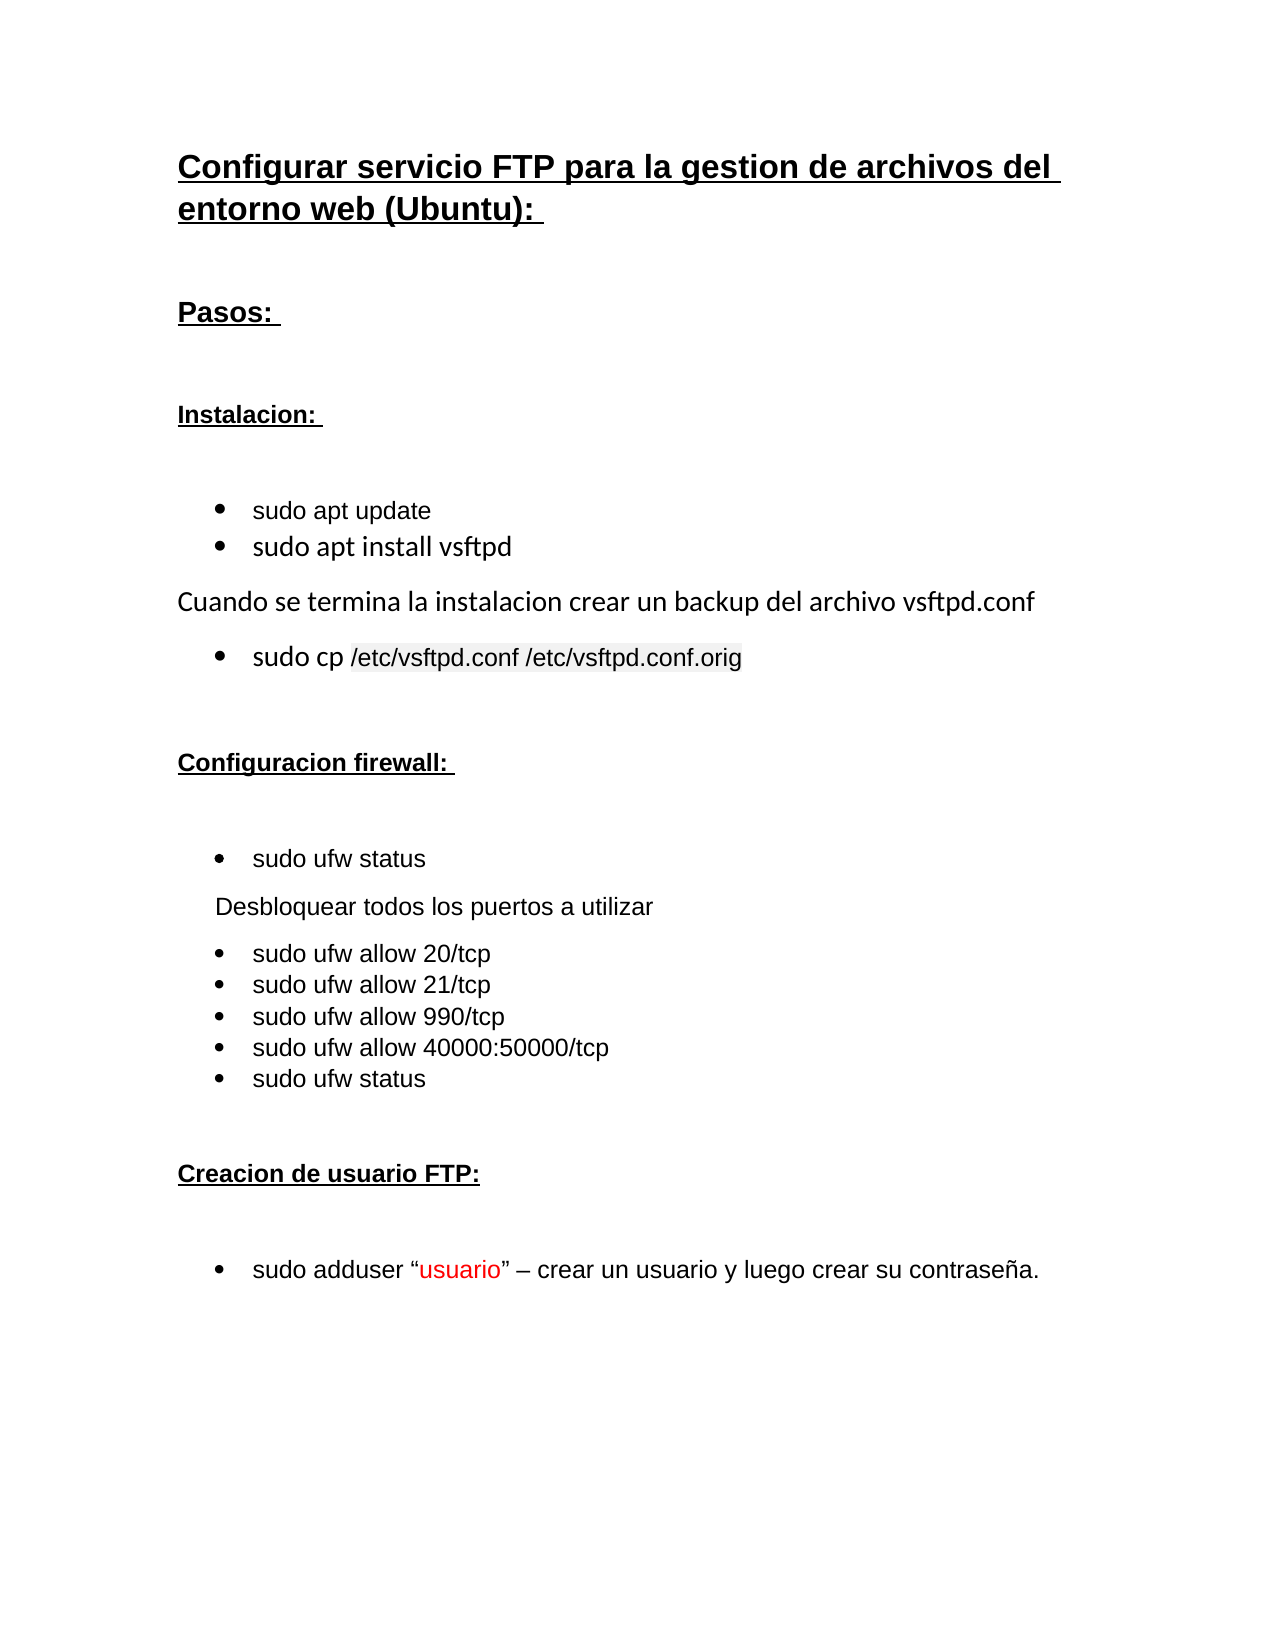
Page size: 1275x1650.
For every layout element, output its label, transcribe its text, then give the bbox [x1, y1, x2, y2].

text Configurar servicio FTP para la gestion de archivos del entorno web (Ubuntu): [177, 148, 1098, 227]
list sudo adduser “usuario” – crear un usuario y luego crear su contraseña. [215, 1255, 1098, 1284]
text Desbloquear todos los puertos a utilizar [215, 892, 1098, 920]
text Configuracion firewall: [177, 748, 1098, 777]
list sudo cp /etc/vsftpd.conf /etc/vsftpd.conf.orig [215, 638, 1098, 674]
list sudo ufw status [215, 844, 1098, 873]
list sudo ufw allow 40000:50000/tcp [215, 1033, 1098, 1062]
list sudo ufw status [215, 1064, 1098, 1093]
text Creacion de usuario FTP: [177, 1159, 1098, 1188]
list sudo apt install vsftpd [215, 528, 1098, 564]
list sudo ufw allow 990/tcp [215, 1002, 1098, 1031]
list sudo ufw allow 20/tcp [215, 939, 1098, 968]
text Cuando se termina la instalacion crear un backup del archivo vsftpd.conf [177, 583, 1098, 619]
text Instalacion: [177, 401, 1098, 429]
list sudo ufw allow 21/tcp [215, 971, 1098, 999]
list sudo apt update [215, 496, 1098, 526]
text Pasos: [177, 295, 1098, 328]
